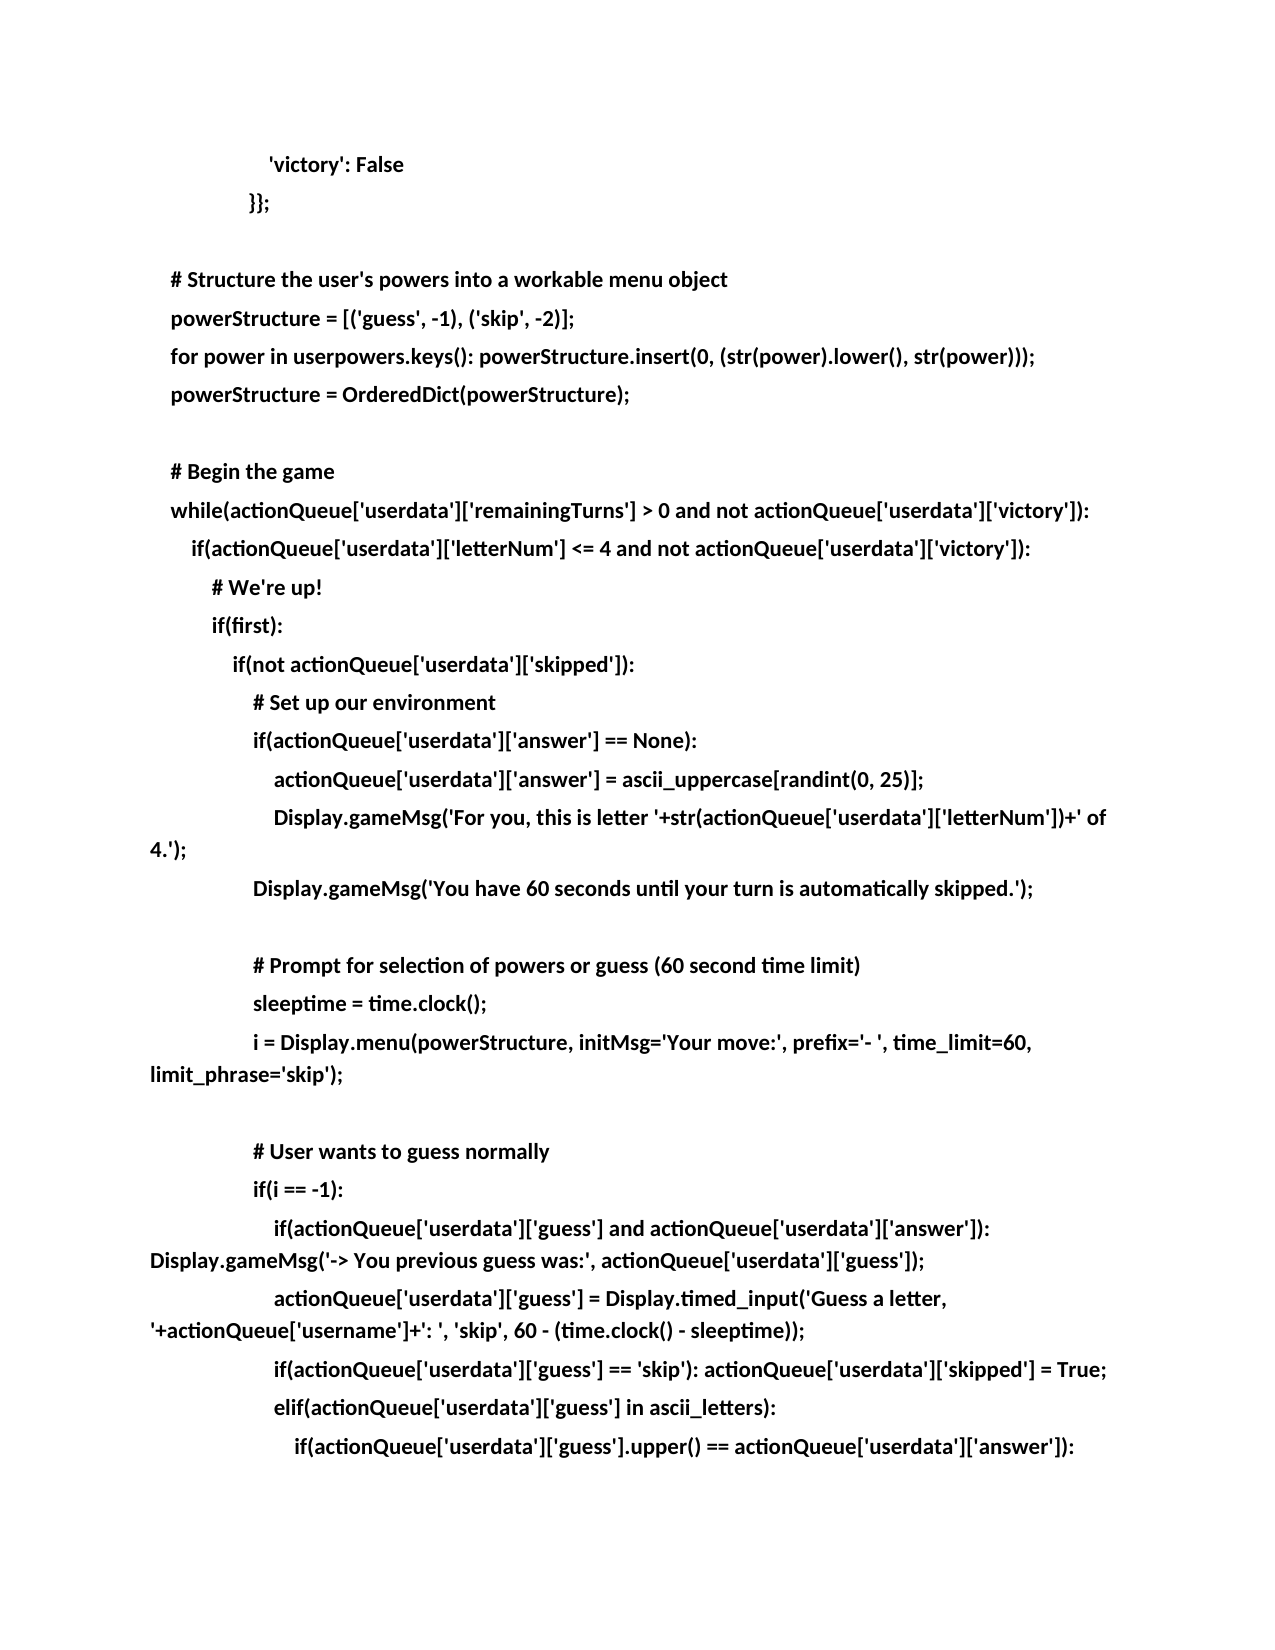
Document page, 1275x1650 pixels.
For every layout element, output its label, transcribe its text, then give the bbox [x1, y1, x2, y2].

text if(actionQueue['userdata']['letterNum'] <= 4 and not actionQueue['userdata']['victory']): [150, 534, 1125, 562]
text # Begin the game [150, 457, 1125, 486]
text powerStructure = OrderedDict(powerStructure); [150, 381, 1125, 409]
text }}; [150, 188, 1125, 216]
text if(not actionQueue['userdata']['skipped']): [150, 650, 1125, 678]
text actionQueue['userdata']['answer'] = ascii_uppercase[randint(0, 25)]; [150, 765, 1125, 793]
text if(first): [150, 611, 1125, 639]
text Display.gameMsg('You have 60 seconds until your turn is automatically skipped.'); [150, 874, 1125, 902]
text Display.gameMsg('For you, this is letter '+str(actionQueue['userdata']['letterNum'])+' of 4.'); [150, 803, 1125, 864]
text for power in userpowers.keys(): powerStructure.insert(0, (str(power).lower(), str(power))); [150, 342, 1125, 370]
text # We're up! [150, 573, 1125, 601]
text powerStructure = [('guess', -1), ('skip', -2)]; [150, 304, 1125, 332]
text if(actionQueue['userdata']['answer'] == None): [150, 727, 1125, 754]
text if(i == -1): [150, 1175, 1125, 1203]
text actionQueue['userdata']['guess'] = Display.timed_input('Guess a letter, '+actionQueue['username']+': ', 'skip', 60 - (time.clock() - sleeptime)); [150, 1284, 1125, 1344]
text i = Display.menu(powerStructure, initMsg='Your move:', prefix='- ', time_limit=60, limit_phrase='skip'); [150, 1028, 1125, 1088]
text # Structure the user's powers into a workable menu object [150, 265, 1125, 293]
text elif(actionQueue['userdata']['guess'] in ascii_letters): [150, 1393, 1125, 1421]
text while(actionQueue['userdata']['remainingTurns'] > 0 and not actionQueue['userdata']['victory']): [150, 496, 1125, 524]
text # Set up our environment [150, 688, 1125, 716]
text if(actionQueue['userdata']['guess'].upper() == actionQueue['userdata']['answer']): [150, 1432, 1125, 1460]
text if(actionQueue['userdata']['guess'] and actionQueue['userdata']['answer']): Display.gameMsg('-> You previous guess was:', actionQueue['userdata']['guess']); [150, 1214, 1125, 1274]
text sleeptime = time.clock(); [150, 989, 1125, 1017]
text 'victory': False [150, 150, 1125, 178]
text # User wants to guess normally [150, 1137, 1125, 1165]
text if(actionQueue['userdata']['guess'] == 'skip'): actionQueue['userdata']['skipped'] = True; [150, 1355, 1125, 1383]
text # Prompt for selection of powers or guess (60 second time limit) [150, 951, 1125, 979]
